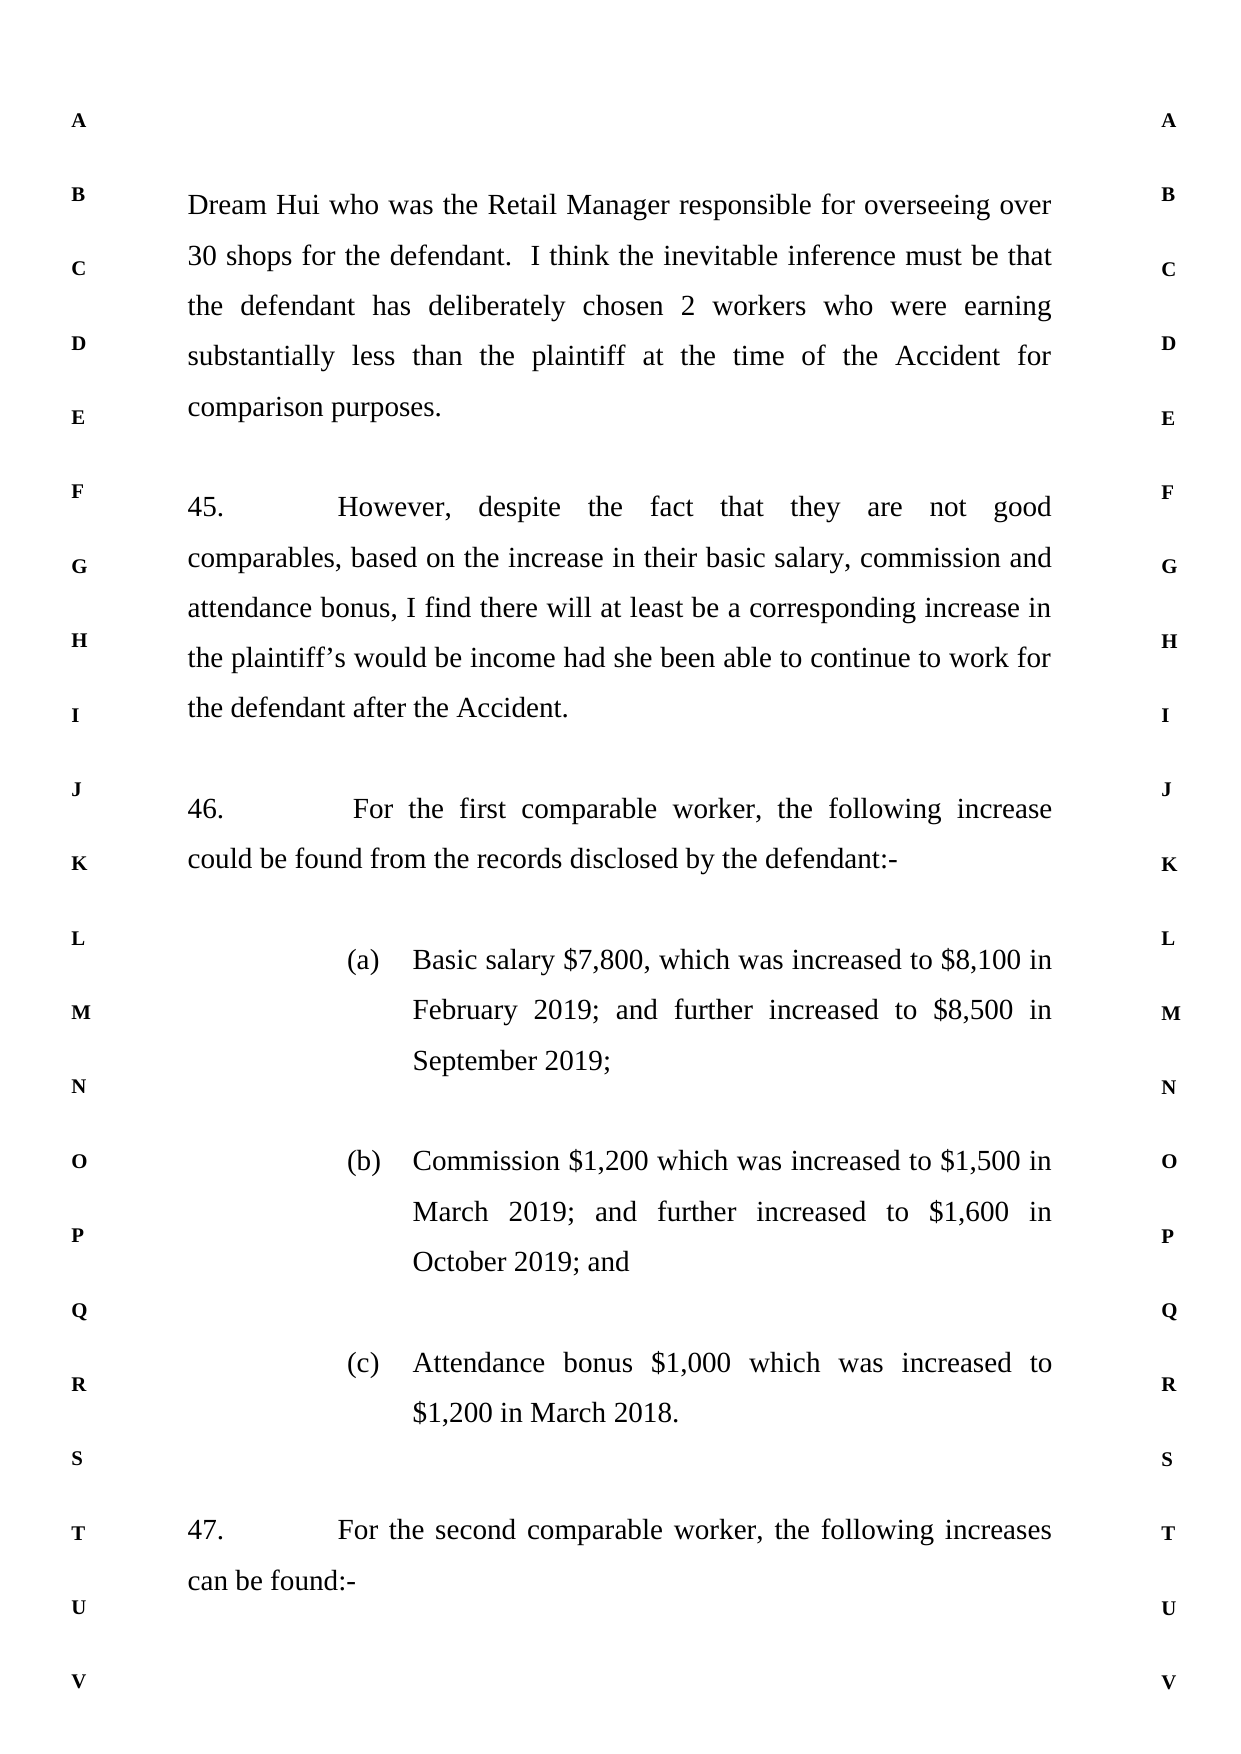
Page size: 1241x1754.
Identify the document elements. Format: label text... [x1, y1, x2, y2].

list For the first comparable worker, the following increase could be found from the records disclosed by the defendant:- [187, 791, 1053, 875]
list Attendance bonus $1,000 which was increased to $1,200 in March 2018. [347, 1345, 1053, 1428]
list Basic salary $7,800, which was increased to $8,100 in February 2019; and further increased to $8,500 in September 2019; [347, 942, 1053, 1076]
list However, despite the fact that they are not good comparables, based on the increase in their basic salary, commission and attendance bonus, I find there will at least be a corresponding increase in the plaintiff’s would be income had she been able to continue to work for the defendant after the Accident. [187, 489, 1053, 724]
list Commission $1,200 which was increased to $1,500 in March 2019; and further increased to $1,600 in October 2019; and [347, 1143, 1053, 1278]
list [187, 187, 1053, 422]
list For the second comparable worker, the following increases can be found:- [187, 1512, 1053, 1596]
